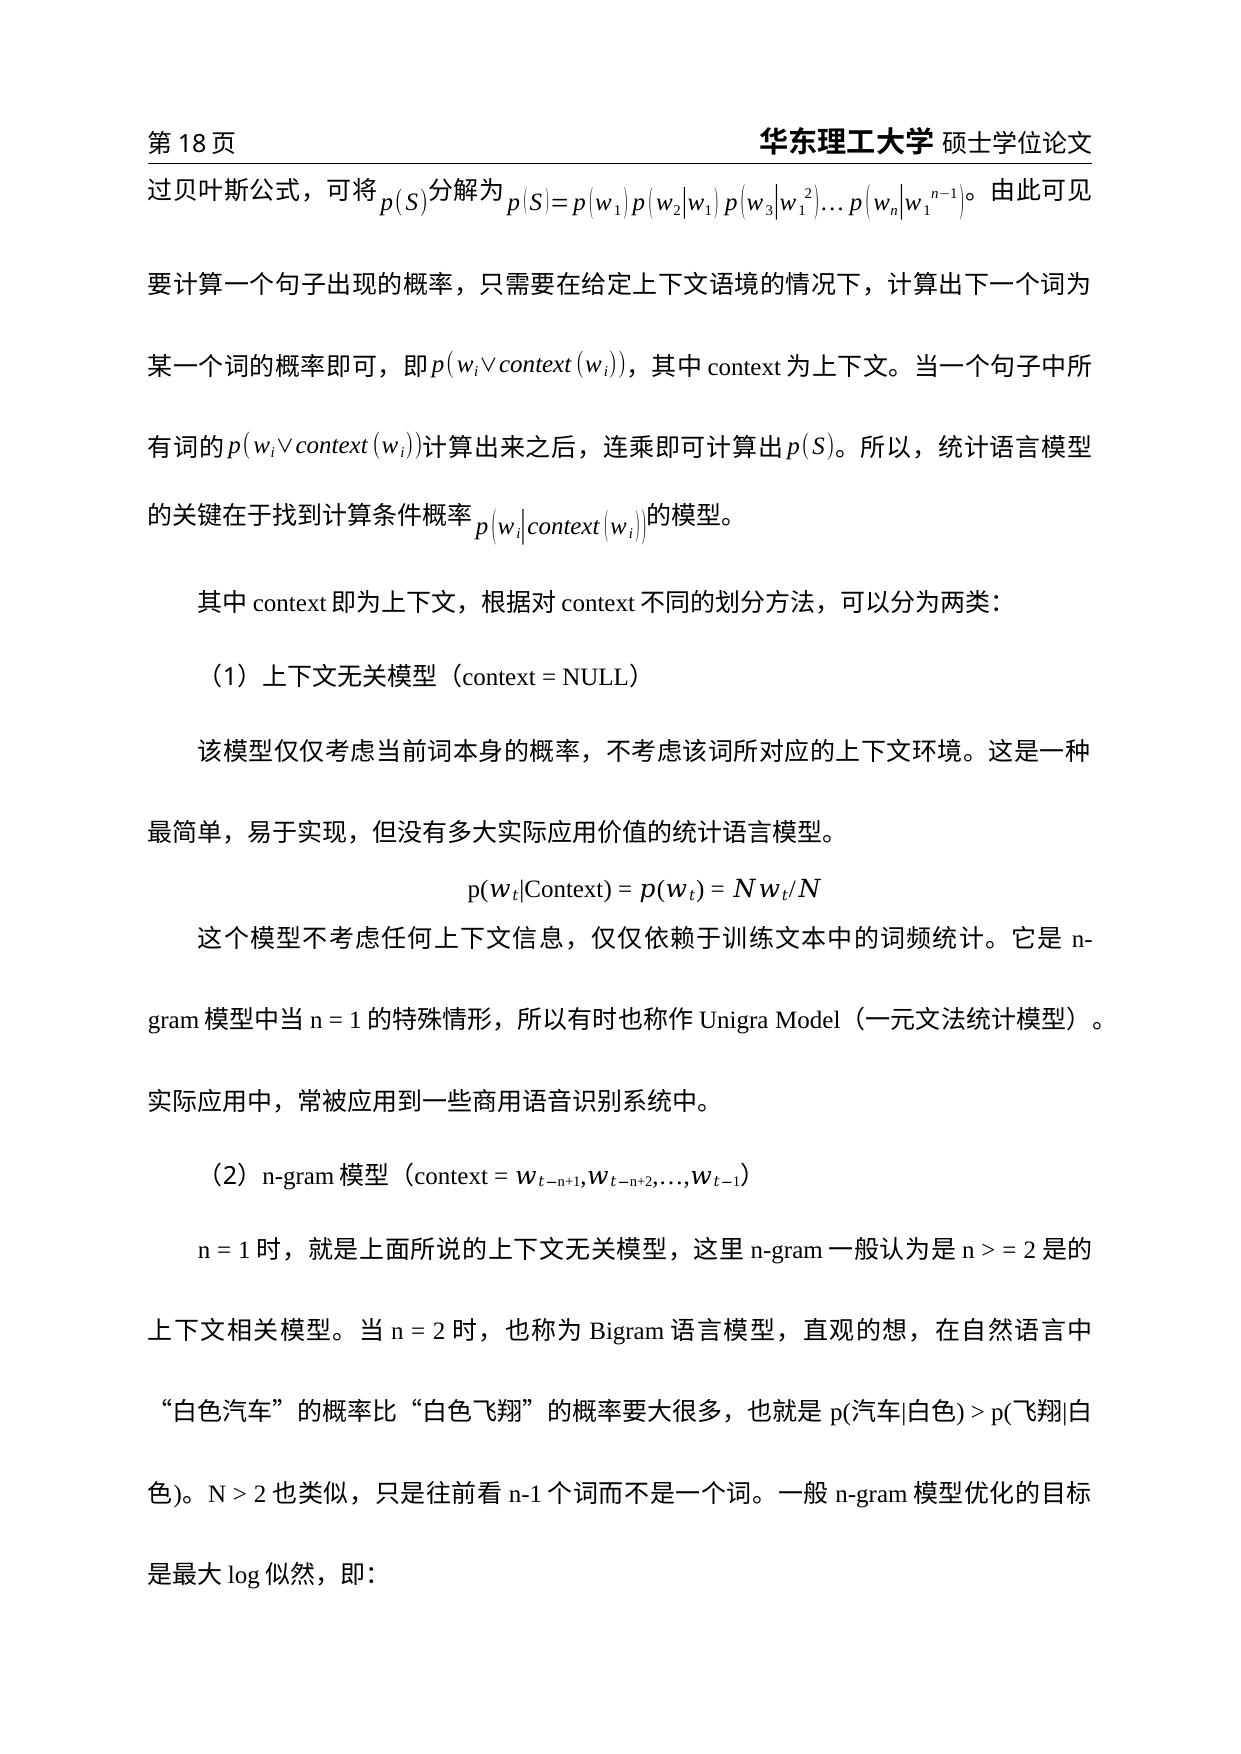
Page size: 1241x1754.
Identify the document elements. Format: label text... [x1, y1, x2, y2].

text p(𝑤𝑡|Context) = 𝑝(𝑤𝑡) = 𝑁𝑤𝑡/𝑁 [148, 872, 1092, 904]
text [148, 169, 1092, 559]
text 其中context即为上下文，根据对context不同的划分方法，可以分为两类： [148, 568, 1092, 633]
text 该模型仅仅考虑当前词本身的概率，不考虑该词所对应的上下文环境。这是一种最简单，易于实现，但没有多大实际应用价值的统计语言模型。 [148, 717, 1092, 863]
text n = 1时，就是上面所说的上下文无关模型，这里n-gram一般认为是n > = 2是的上下文相关模型。当n = 2时，也称为Bigram语言模型，直观的想，在自然语言中“白色汽车”的概率比“白色飞翔”的概率要大很多，也就是p(汽车|白色) > p(飞翔|白色)。N > 2也类似，只是往前看n-1个词而不是一个词。一般n-gram模型优化的目标是最大log似然，即： [148, 1215, 1092, 1605]
text （2）n-gram模型（context = 𝑤𝑡−n+1,𝑤𝑡−n+2,…,𝑤𝑡−1） [148, 1141, 1092, 1206]
text （1）上下文无关模型（context = NULL） [148, 642, 1092, 707]
text 这个模型不考虑任何上下文信息，仅仅依赖于训练文本中的词频统计。它是n-gram模型中当n = 1的特殊情形，所以有时也称作Unigra Model（一元文法统计模型）。实际应用中，常被应用到一些商用语音识别系统中。 [148, 904, 1092, 1132]
